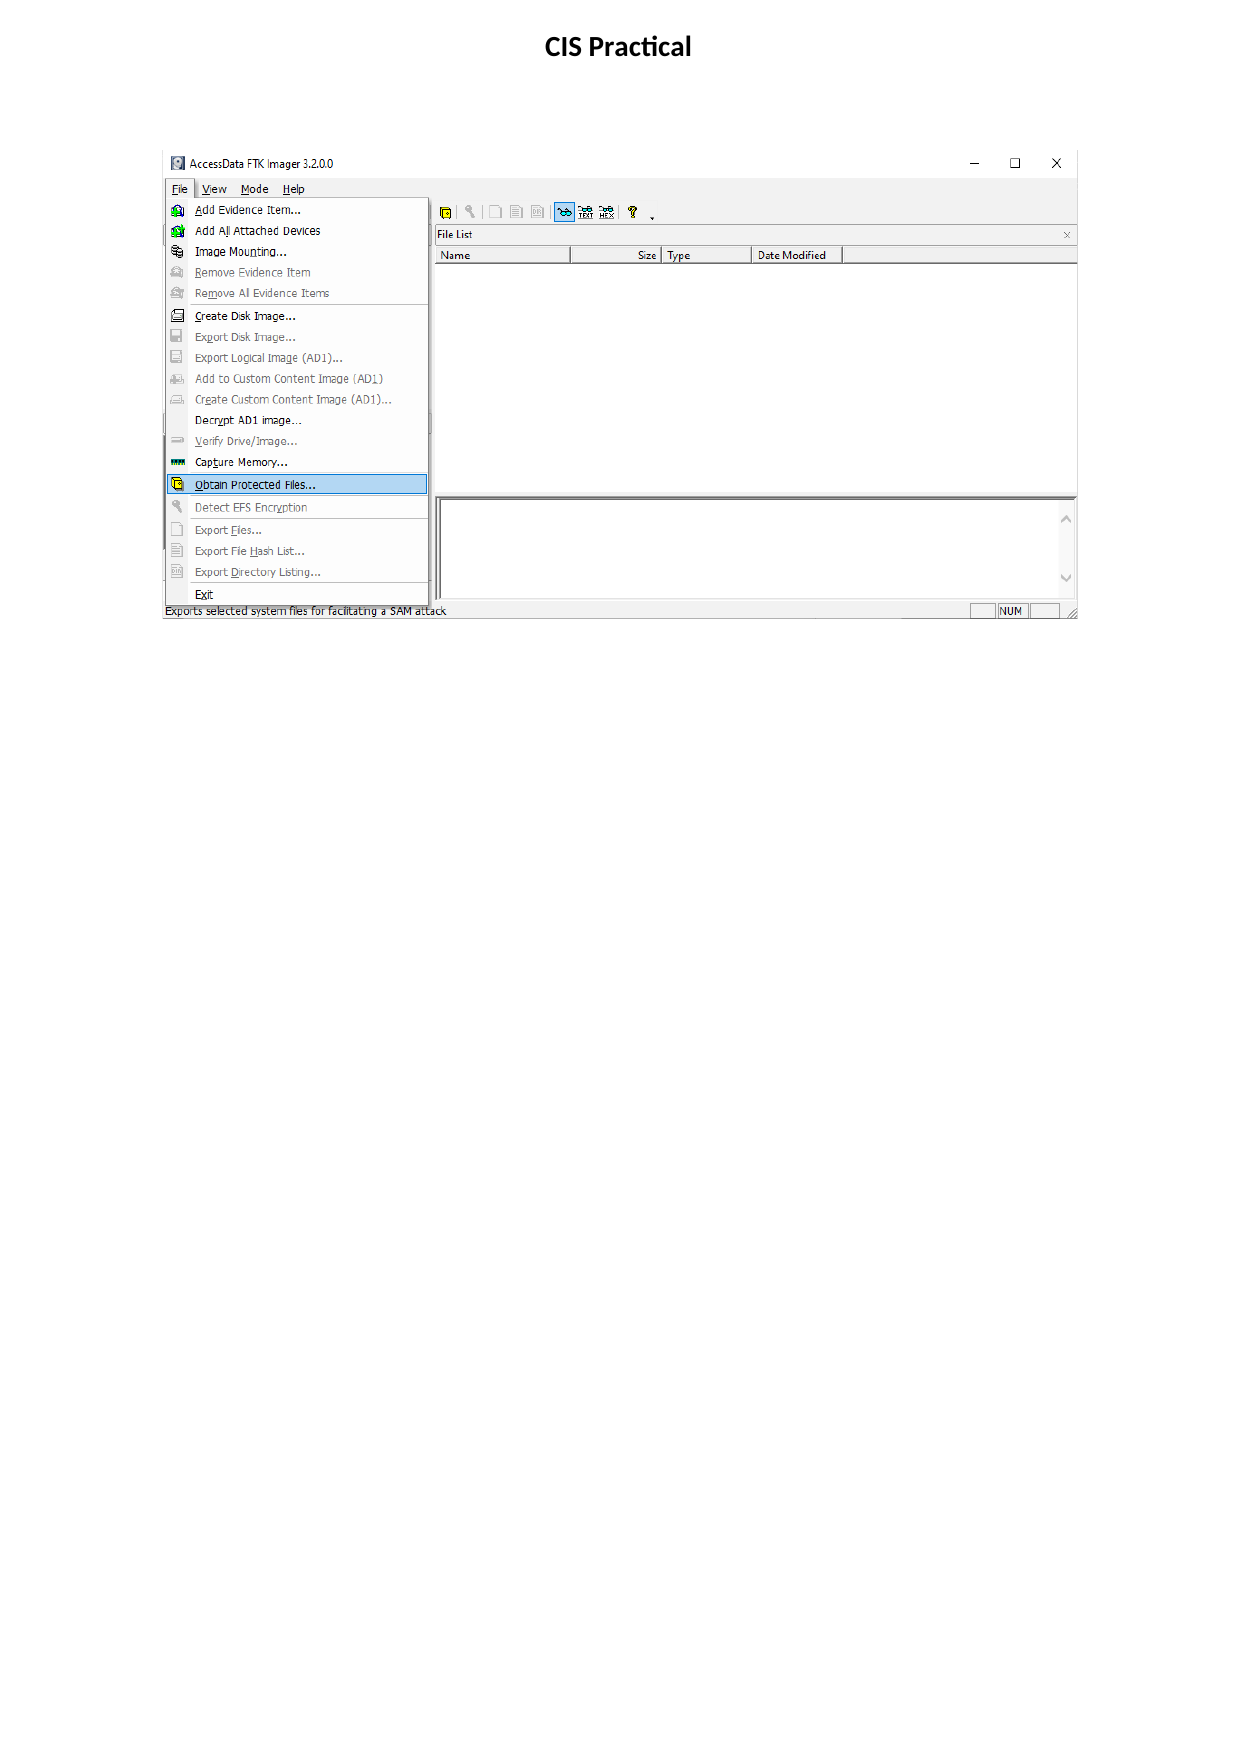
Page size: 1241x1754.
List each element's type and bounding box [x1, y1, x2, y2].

picture [162, 150, 1078, 619]
